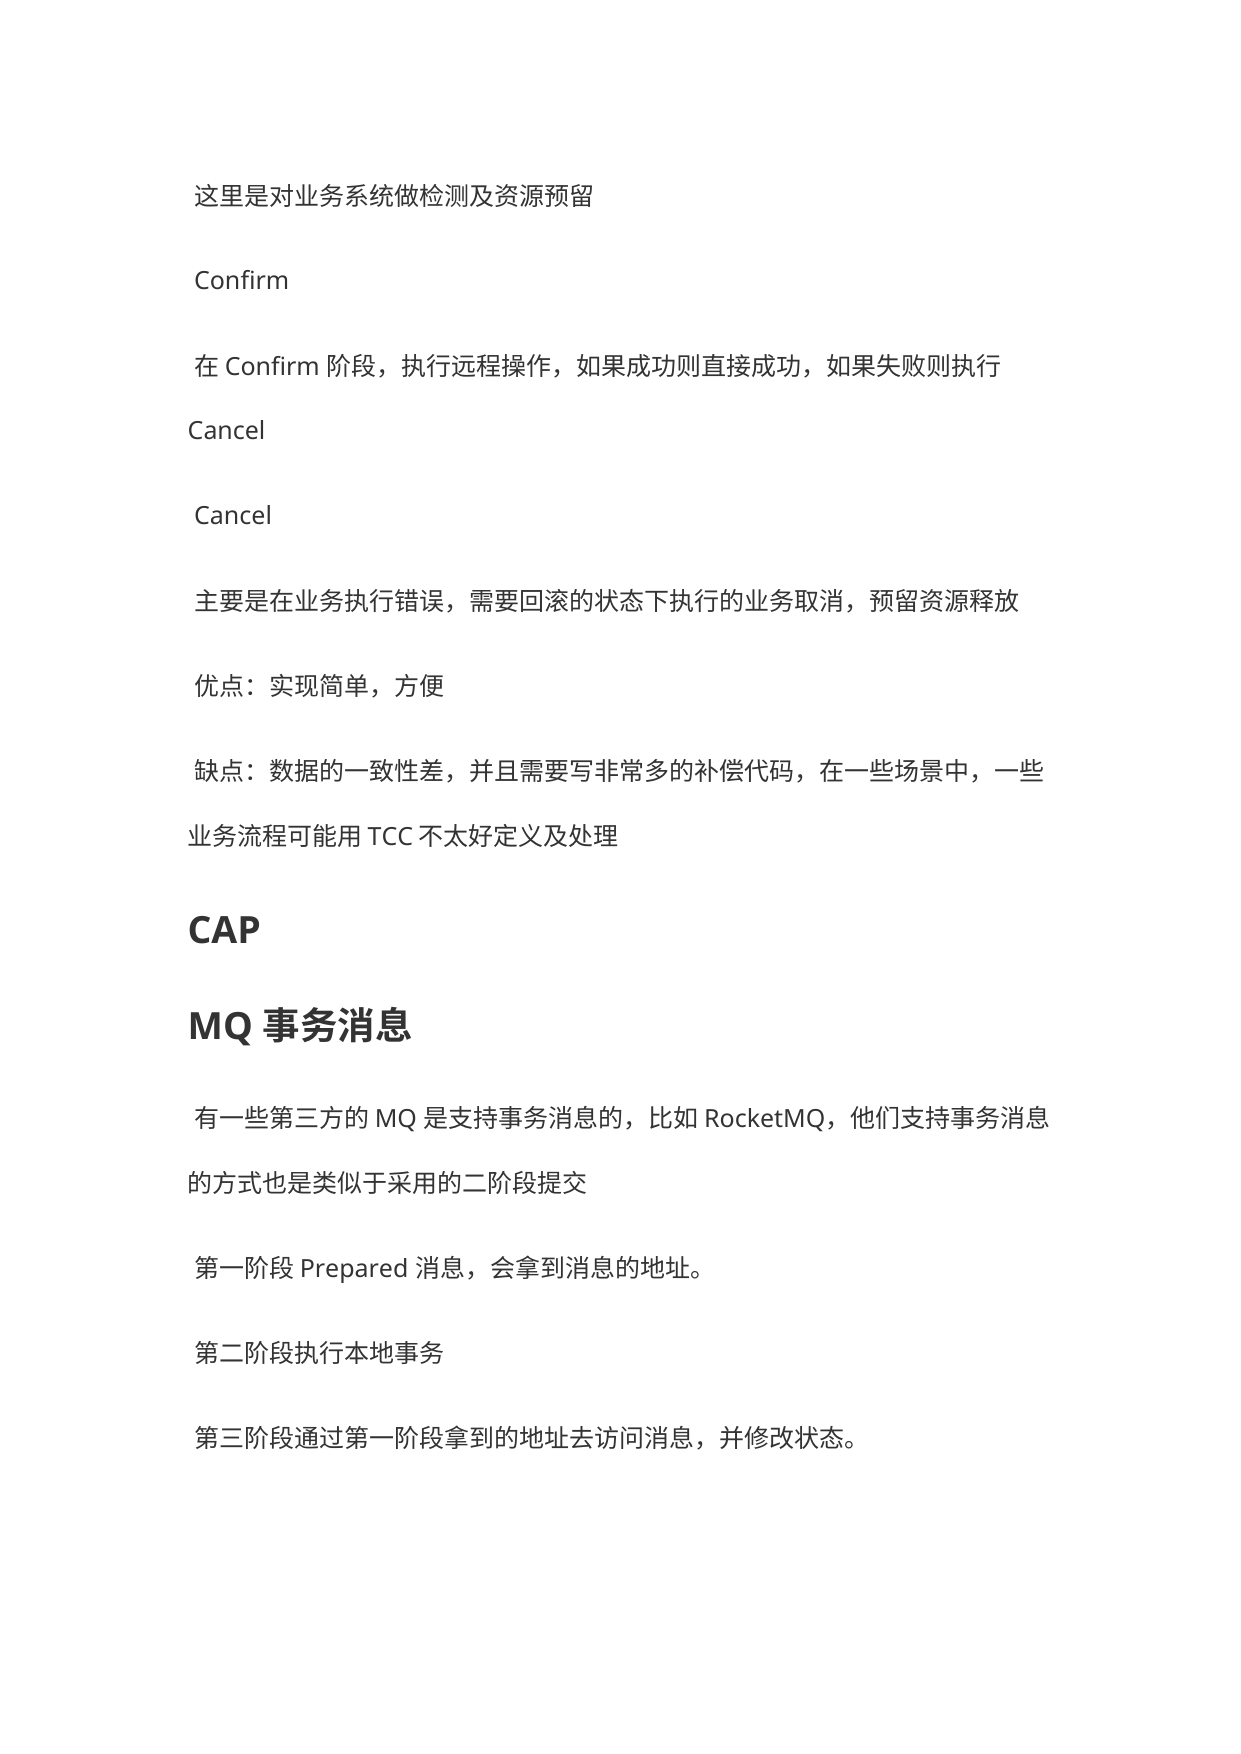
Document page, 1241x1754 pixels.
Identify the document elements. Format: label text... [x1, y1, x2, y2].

text ​ 有一些第三方的 MQ 是支持事务消息的，比如 RocketMQ，他们支持事务消息的方式也是类似于采用的二阶段提交 [187, 1084, 1053, 1214]
text CAP [187, 896, 1053, 961]
text ​ Confirm [187, 247, 1053, 312]
text ​ 第三阶段通过第一阶段拿到的地址去访问消息，并修改状态。 [187, 1404, 1053, 1469]
text ​ 缺点：数据的一致性差，并且需要写非常多的补偿代码，在一些场景中，一些业务流程可能用TCC不太好定义及处理 [187, 737, 1053, 867]
text ​ 在 Confirm 阶段，执行远程操作，如果成功则直接成功，如果失败则执行Cancel [187, 332, 1053, 462]
text ​ 第一阶段 Prepared 消息，会拿到消息的地址。 [187, 1234, 1053, 1299]
text ​ 主要是在业务执行错误，需要回滚的状态下执行的业务取消，预留资源释放 [187, 567, 1053, 632]
text MQ 事务消息 [187, 990, 1053, 1055]
text ​ 这里是对业务系统做检测及资源预留 [187, 162, 1053, 227]
text ​ 优点：实现简单，方便 [187, 652, 1053, 717]
text ​ Cancel [187, 482, 1053, 547]
text ​ 第二阶段执行本地事务 [187, 1319, 1053, 1384]
